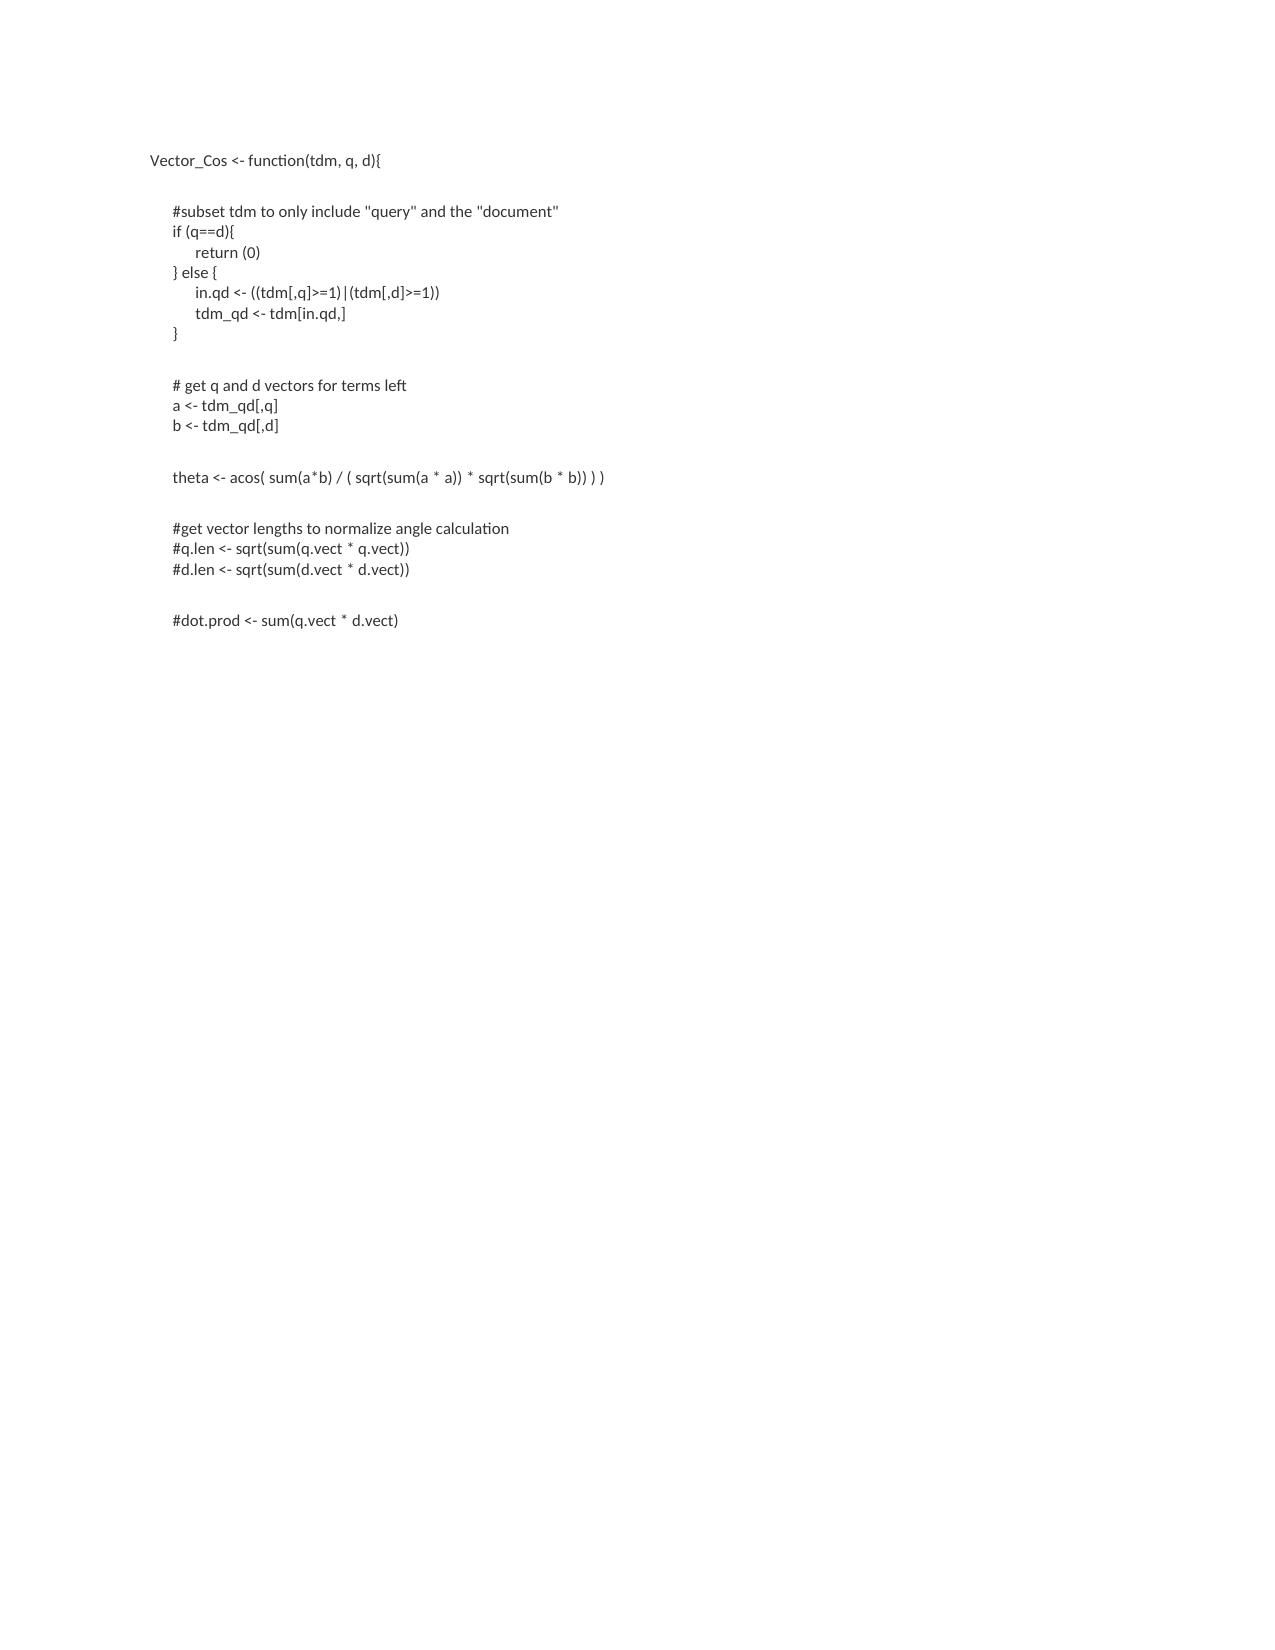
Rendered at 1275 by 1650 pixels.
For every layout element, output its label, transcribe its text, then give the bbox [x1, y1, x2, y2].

subtitle # get q and d vectors for terms left [150, 375, 1125, 395]
subtitle } [150, 323, 1125, 344]
subtitle if (q==d){ [150, 222, 1125, 242]
subtitle #d.len <- sqrt(sum(d.vect * d.vect)) [150, 559, 1125, 579]
subtitle in.qd <- ((tdm[,q]>=1)|(tdm[,d]>=1)) [150, 283, 1125, 303]
subtitle Vector_Cos <- function(tdm, q, d){ [150, 150, 1125, 170]
subtitle #q.len <- sqrt(sum(q.vect * q.vect)) [150, 539, 1125, 559]
subtitle return (0) [150, 242, 1125, 262]
subtitle #get vector lengths to normalize angle calculation [150, 518, 1125, 539]
subtitle tdm_qd <- tdm[in.qd,] [150, 303, 1125, 323]
subtitle theta <- acos( sum(a*b) / ( sqrt(sum(a * a)) * sqrt(sum(b * b)) ) ) [150, 467, 1125, 487]
subtitle a <- tdm_qd[,q] [150, 395, 1125, 415]
subtitle #subset tdm to only include "query" and the "document" [150, 201, 1125, 222]
subtitle #dot.prod <- sum(q.vect * d.vect) [150, 610, 1125, 631]
subtitle b <- tdm_qd[,d] [150, 415, 1125, 436]
subtitle } else { [150, 262, 1125, 283]
